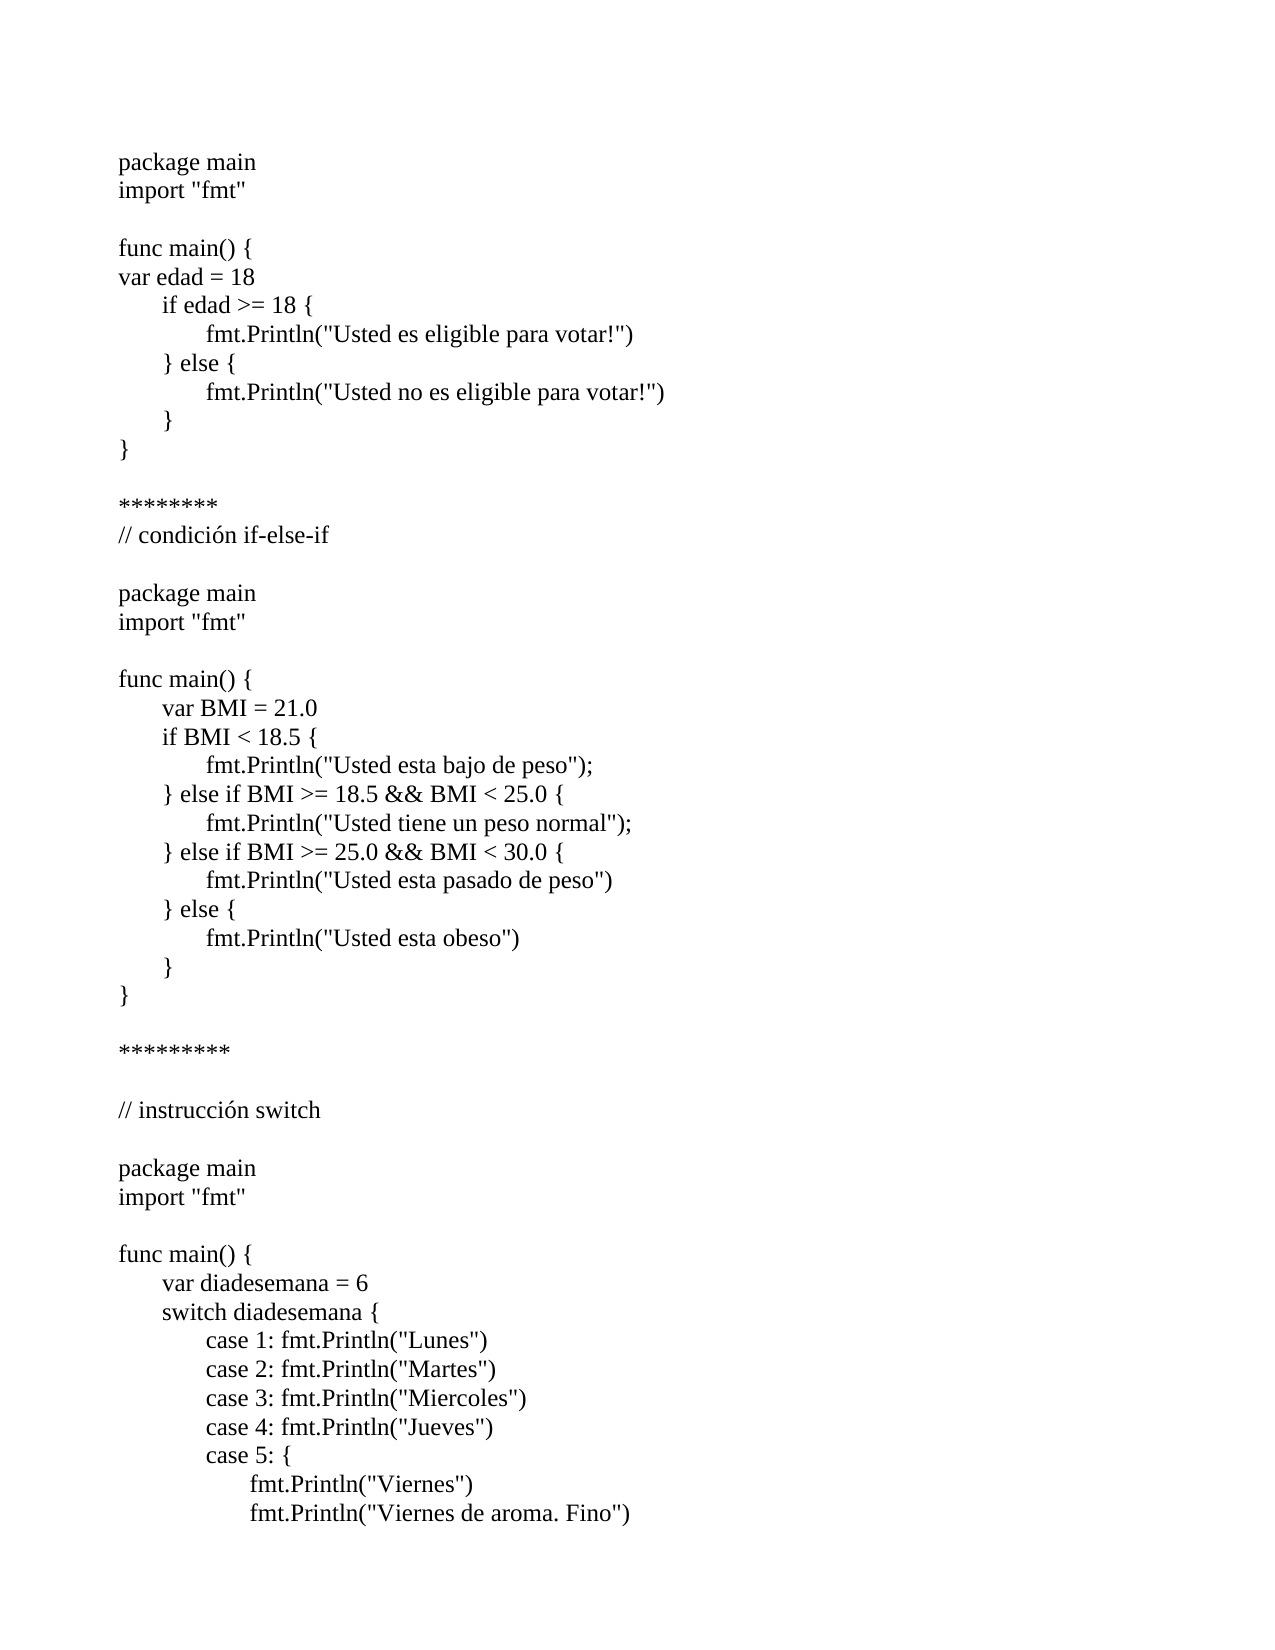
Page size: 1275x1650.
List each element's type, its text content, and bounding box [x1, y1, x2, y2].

text fmt.Println("Usted tiene un peso normal"); [118, 808, 1157, 837]
text } else { [118, 894, 1157, 923]
text } [118, 406, 1157, 434]
text var BMI = 21.0 [118, 693, 1157, 722]
text } [118, 434, 1157, 463]
text // instrucción switch [118, 1096, 1157, 1124]
text func main() { [118, 1239, 1157, 1268]
text var edad = 18 [118, 262, 1157, 291]
text import "fmt" [118, 607, 1157, 636]
text case 4: fmt.Println("Jueves") [118, 1412, 1157, 1441]
text case 5: { [118, 1441, 1157, 1469]
text fmt.Println("Usted esta bajo de peso"); [118, 751, 1157, 779]
text if BMI < 18.5 { [118, 722, 1157, 751]
text case 3: fmt.Println("Miercoles") [118, 1383, 1157, 1412]
text var diadesemana = 6 [118, 1268, 1157, 1297]
text package main [118, 578, 1157, 607]
text } [118, 981, 1157, 1009]
text case 2: fmt.Println("Martes") [118, 1354, 1157, 1383]
text fmt.Println("Usted esta pasado de peso") [118, 866, 1157, 894]
text import "fmt" [118, 1182, 1157, 1211]
text // condición if-else-if [118, 521, 1157, 549]
text func main() { [118, 233, 1157, 262]
text fmt.Println("Usted esta obeso") [118, 923, 1157, 952]
text fmt.Println("Viernes") [118, 1469, 1157, 1498]
text fmt.Println("Usted no es eligible para votar!") [118, 377, 1157, 406]
text case 1: fmt.Println("Lunes") [118, 1326, 1157, 1354]
text func main() { [118, 664, 1157, 693]
text fmt.Println("Usted es eligible para votar!") [118, 319, 1157, 348]
text import "fmt" [118, 176, 1157, 204]
text ******** [118, 492, 1157, 521]
text } else { [118, 348, 1157, 377]
text } [118, 952, 1157, 981]
text } else if BMI >= 18.5 && BMI < 25.0 { [118, 779, 1157, 808]
text package main [118, 147, 1157, 176]
text if edad >= 18 { [118, 291, 1157, 319]
text package main [118, 1153, 1157, 1182]
text fmt.Println("Viernes de aroma. Fino") [118, 1498, 1157, 1527]
text switch diadesemana { [118, 1297, 1157, 1326]
text ********* [118, 1038, 1157, 1067]
text } else if BMI >= 25.0 && BMI < 30.0 { [118, 837, 1157, 866]
